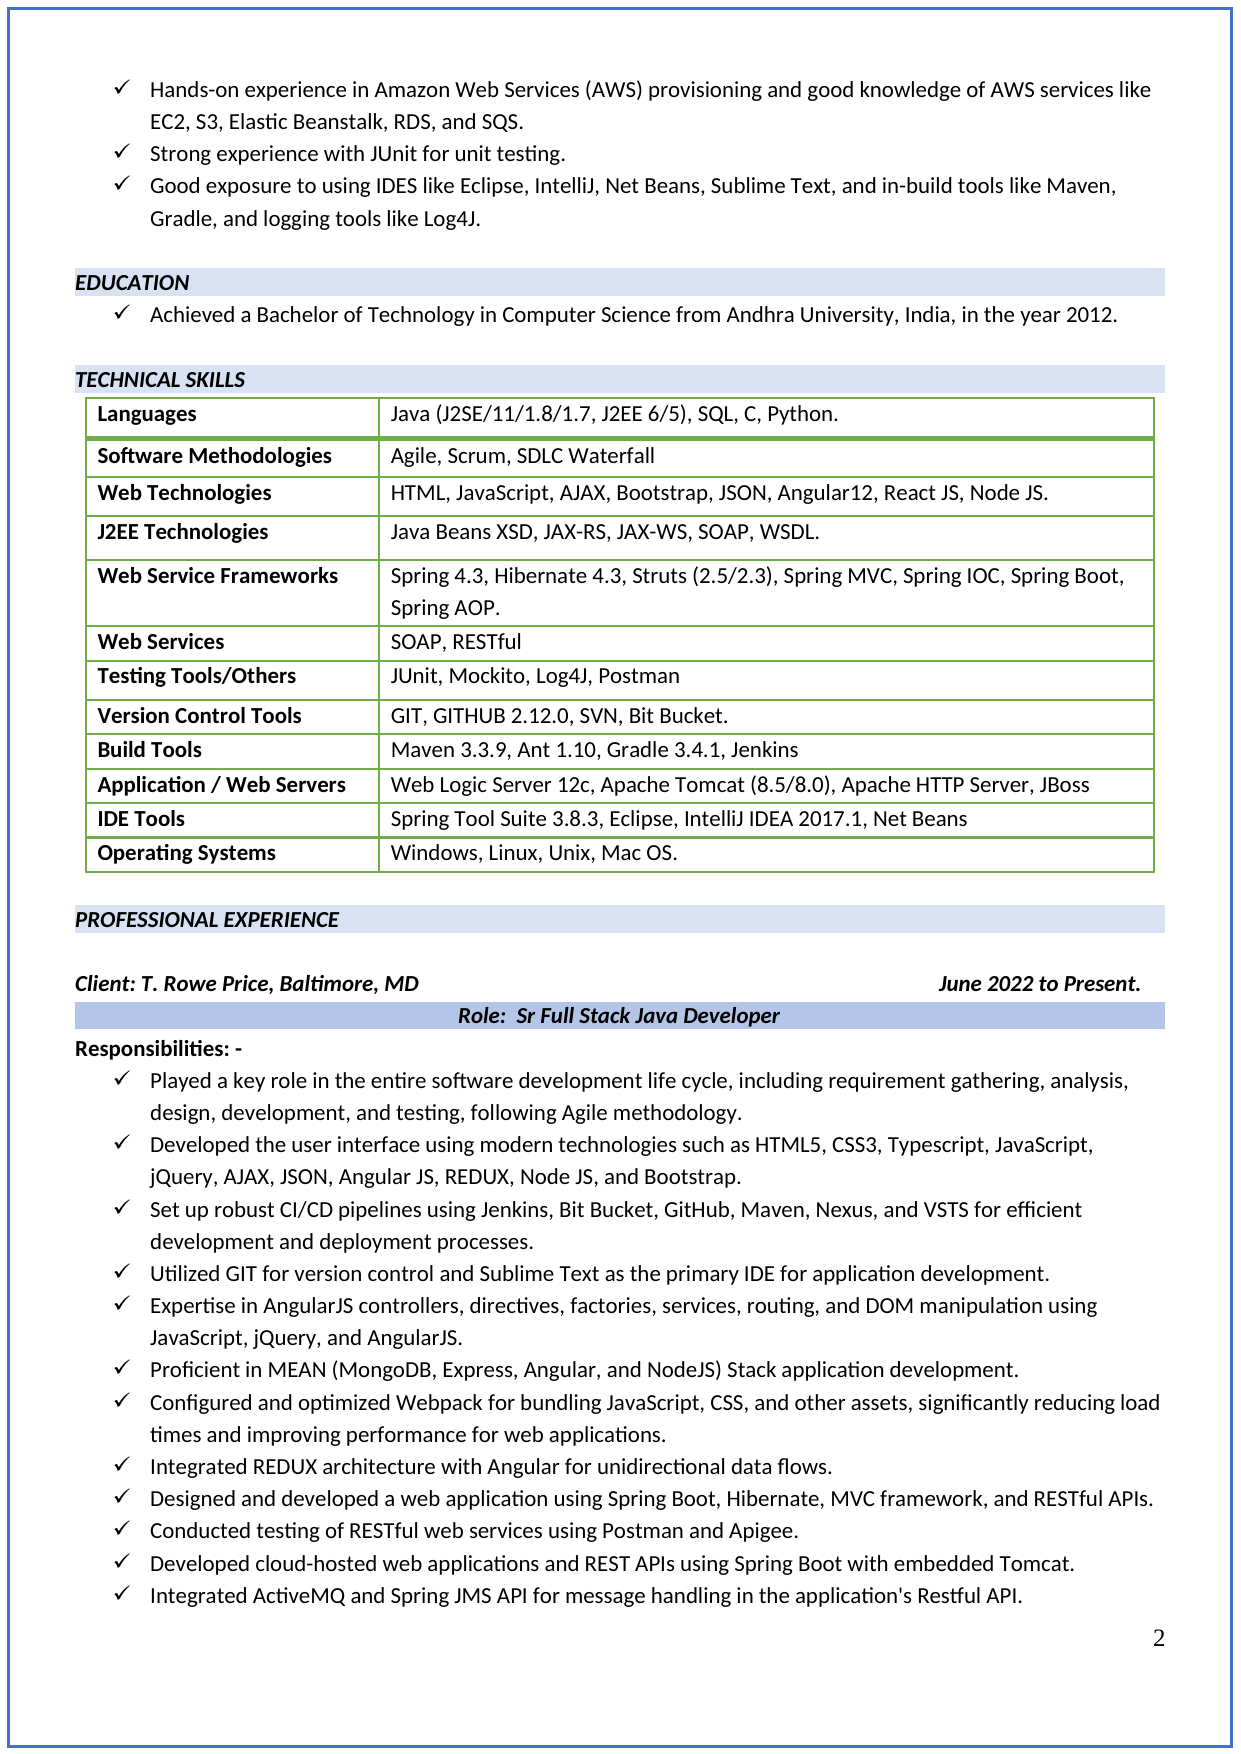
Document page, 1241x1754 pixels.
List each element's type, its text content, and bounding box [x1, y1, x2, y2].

table_cell Spring 4.3, Hibernate 4.3, Struts (2.5/2.3), Spring MVC, Spring IOC, Spring Boot, Spring AOP. [380, 561, 1153, 625]
list Integrated REDUX architecture with Angular for unidirectional data flows. [112, 1452, 1165, 1480]
table_cell Maven 3.3.9, Ant 1.10, Gradle 3.4.1, Jenkins [380, 735, 1153, 768]
list Developed cloud-hosted web applications and REST APIs using Spring Boot with embedded Tomcat. [112, 1549, 1165, 1577]
list Designed and developed a web application using Spring Boot, Hibernate, MVC framework, and RESTful APIs. [112, 1484, 1165, 1512]
table_cell Web Technologies [87, 478, 378, 515]
table_cell Software Methodologies [87, 441, 378, 476]
table_cell Testing Tools/Others [87, 662, 378, 699]
list Good exposure to using IDES like Eclipse, IntelliJ, Net Beans, Sublime Text, and in-build tools like Maven, Gradle, and logging tools like Log4J. [112, 172, 1165, 232]
list Hands-on experience in Amazon Web Services (AWS) provisioning and good knowledge of AWS services like EC2, S3, Elastic Beanstalk, RDS, and SQS. [112, 75, 1165, 135]
table_cell Java Beans XSD, JAX-RS, JAX-WS, SOAP, WSDL. [380, 517, 1153, 559]
text Client: T. Rowe Price, Baltimore, MD June 2022 to Present. [75, 969, 1165, 997]
text Role: Sr Full Stack Java Developer [75, 1002, 1165, 1029]
list Set up robust CI/CD pipelines using Jenkins, Bit Bucket, GitHub, Maven, Nexus, and VSTS for efficient development and deployment processes. [112, 1195, 1165, 1255]
table_cell Web Service Frameworks [87, 561, 378, 625]
table_cell Agile, Scrum, SDLC Waterfall [380, 441, 1153, 476]
text TECHNICAL SKILLS [75, 365, 1165, 393]
table_cell Windows, Linux, Unix, Mac OS. [380, 839, 1153, 871]
list Integrated ActiveMQ and Spring JMS API for message handling in the application's Restful API. [112, 1581, 1165, 1609]
table_cell Spring Tool Suite 3.8.3, Eclipse, IntelliJ IDEA 2017.1, Net Beans [380, 804, 1153, 836]
table_cell GIT, GITHUB 2.12.0, SVN, Bit Bucket. [380, 701, 1153, 733]
list Played a key role in the entire software development life cycle, including requirement gathering, analysis, design, development, and testing, following Agile methodology. [112, 1066, 1165, 1126]
table_cell Application / Web Servers [87, 770, 378, 802]
table_cell Build Tools [87, 735, 378, 768]
table_cell Web Services [87, 627, 378, 659]
text Responsibilities: - [75, 1034, 1165, 1062]
table_cell SOAP, RESTful [380, 627, 1153, 659]
table_cell Operating Systems [87, 839, 378, 871]
table_cell J2EE Technologies [87, 517, 378, 559]
list Proficient in MEAN (MongoDB, Express, Angular, and NodeJS) Stack application development. [112, 1356, 1165, 1384]
list Expertise in AngularJS controllers, directives, factories, services, routing, and DOM manipulation using JavaScript, jQuery, and AngularJS. [112, 1291, 1165, 1351]
table_header Java (J2SE/11/1.8/1.7, J2EE 6/5), SQL, C, Python. [380, 399, 1153, 436]
text EDUCATION [75, 268, 1165, 296]
table_cell IDE Tools [87, 804, 378, 836]
list Conducted testing of RESTful web services using Postman and Apigee. [112, 1517, 1165, 1544]
list Strong experience with JUnit for unit testing. [112, 139, 1165, 167]
text PROFESSIONAL EXPERIENCE [75, 905, 1165, 933]
table_cell HTML, JavaScript, AJAX, Bootstrap, JSON, Angular12, React JS, Node JS. [380, 478, 1153, 515]
list Configured and optimized Webpack for bundling JavaScript, CSS, and other assets, significantly reducing load times and improving performance for web applications. [112, 1388, 1165, 1448]
list Developed the user interface using modern technologies such as HTML5, CSS3, Typescript, JavaScript, jQuery, AJAX, JSON, Angular JS, REDUX, Node JS, and Bootstrap. [112, 1130, 1165, 1191]
list Achieved a Bachelor of Technology in Computer Science from Andhra University, India, in the year 2012. [112, 300, 1165, 328]
table_cell JUnit, Mockito, Log4J, Postman [380, 662, 1153, 699]
table_header Languages [87, 399, 378, 436]
table_cell Web Logic Server 12c, Apache Tomcat (8.5/8.0), Apache HTTP Server, JBoss [380, 770, 1153, 802]
table_cell Version Control Tools [87, 701, 378, 733]
list Utilized GIT for version control and Sublime Text as the primary IDE for application development. [112, 1259, 1165, 1287]
